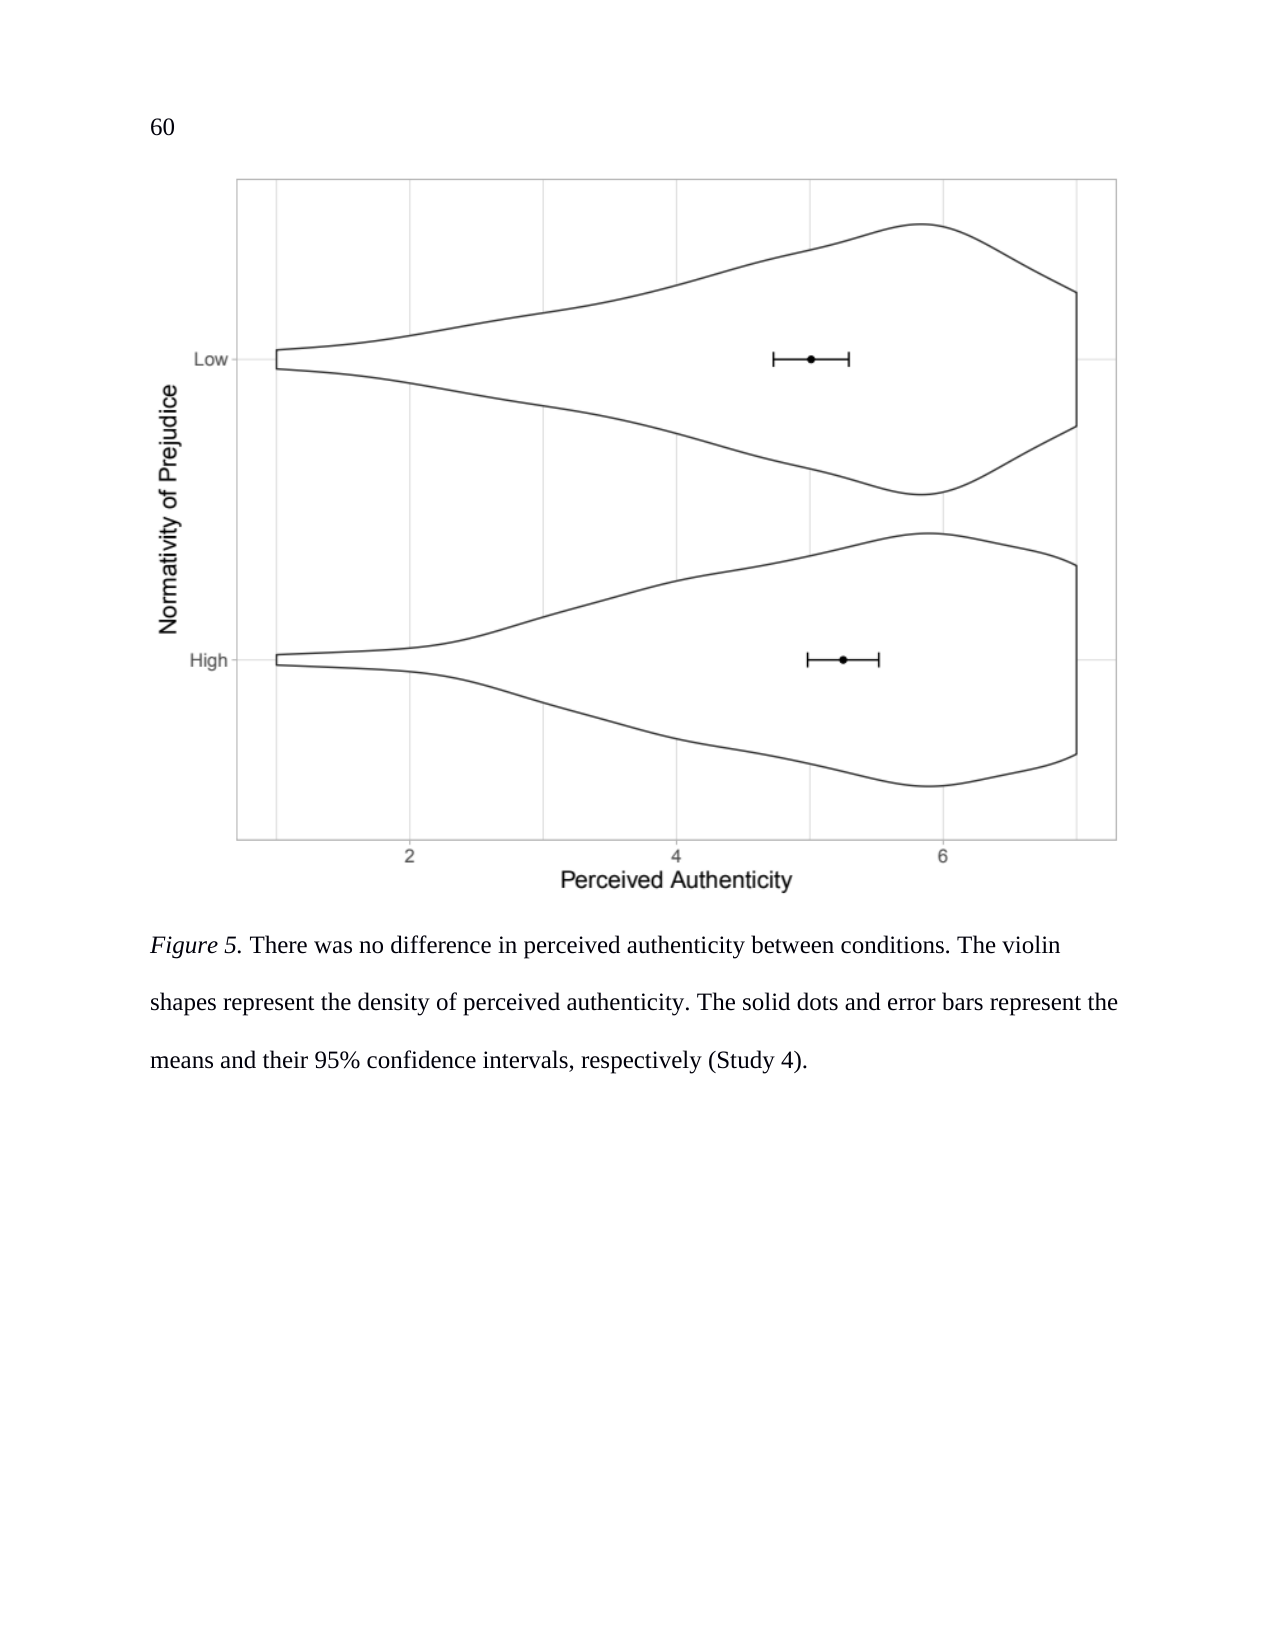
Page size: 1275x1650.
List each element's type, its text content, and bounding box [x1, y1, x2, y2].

text Figure 5. There was no difference in perceived authenticity between conditions. The violin shapes represent the density of perceived authenticity. The solid dots and error bars represent the means and their 95% confidence intervals, respectively (Study 4). [150, 902, 1125, 1074]
picture [150, 170, 1125, 902]
